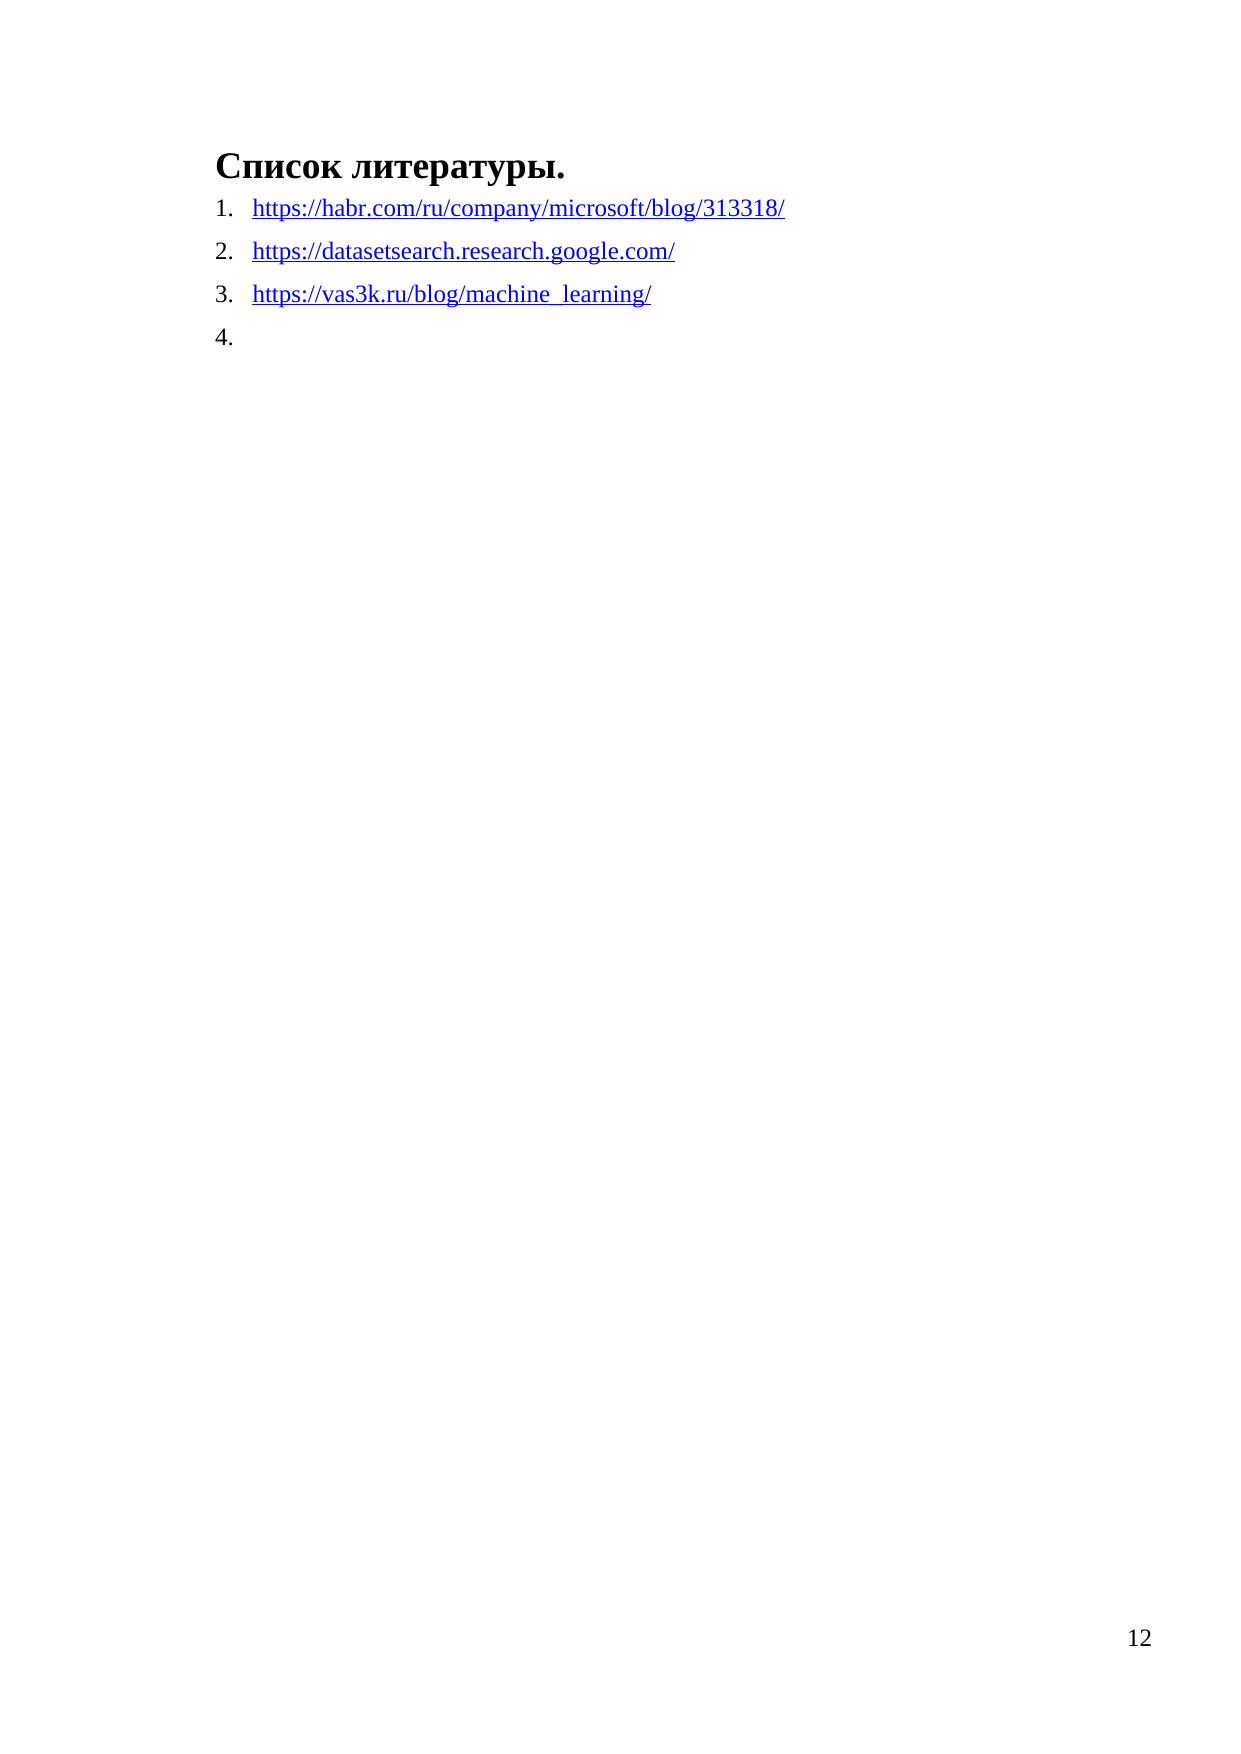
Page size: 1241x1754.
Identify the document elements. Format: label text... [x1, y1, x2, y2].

list https://habr.com/ru/company/microsoft/blog/313318/ [215, 193, 1152, 221]
list https://datasetsearch.research.google.com/ [215, 236, 1152, 264]
subtitle Список литературы. [177, 143, 1152, 186]
list https://vas3k.ru/blog/machine_learning/ [215, 279, 1152, 308]
